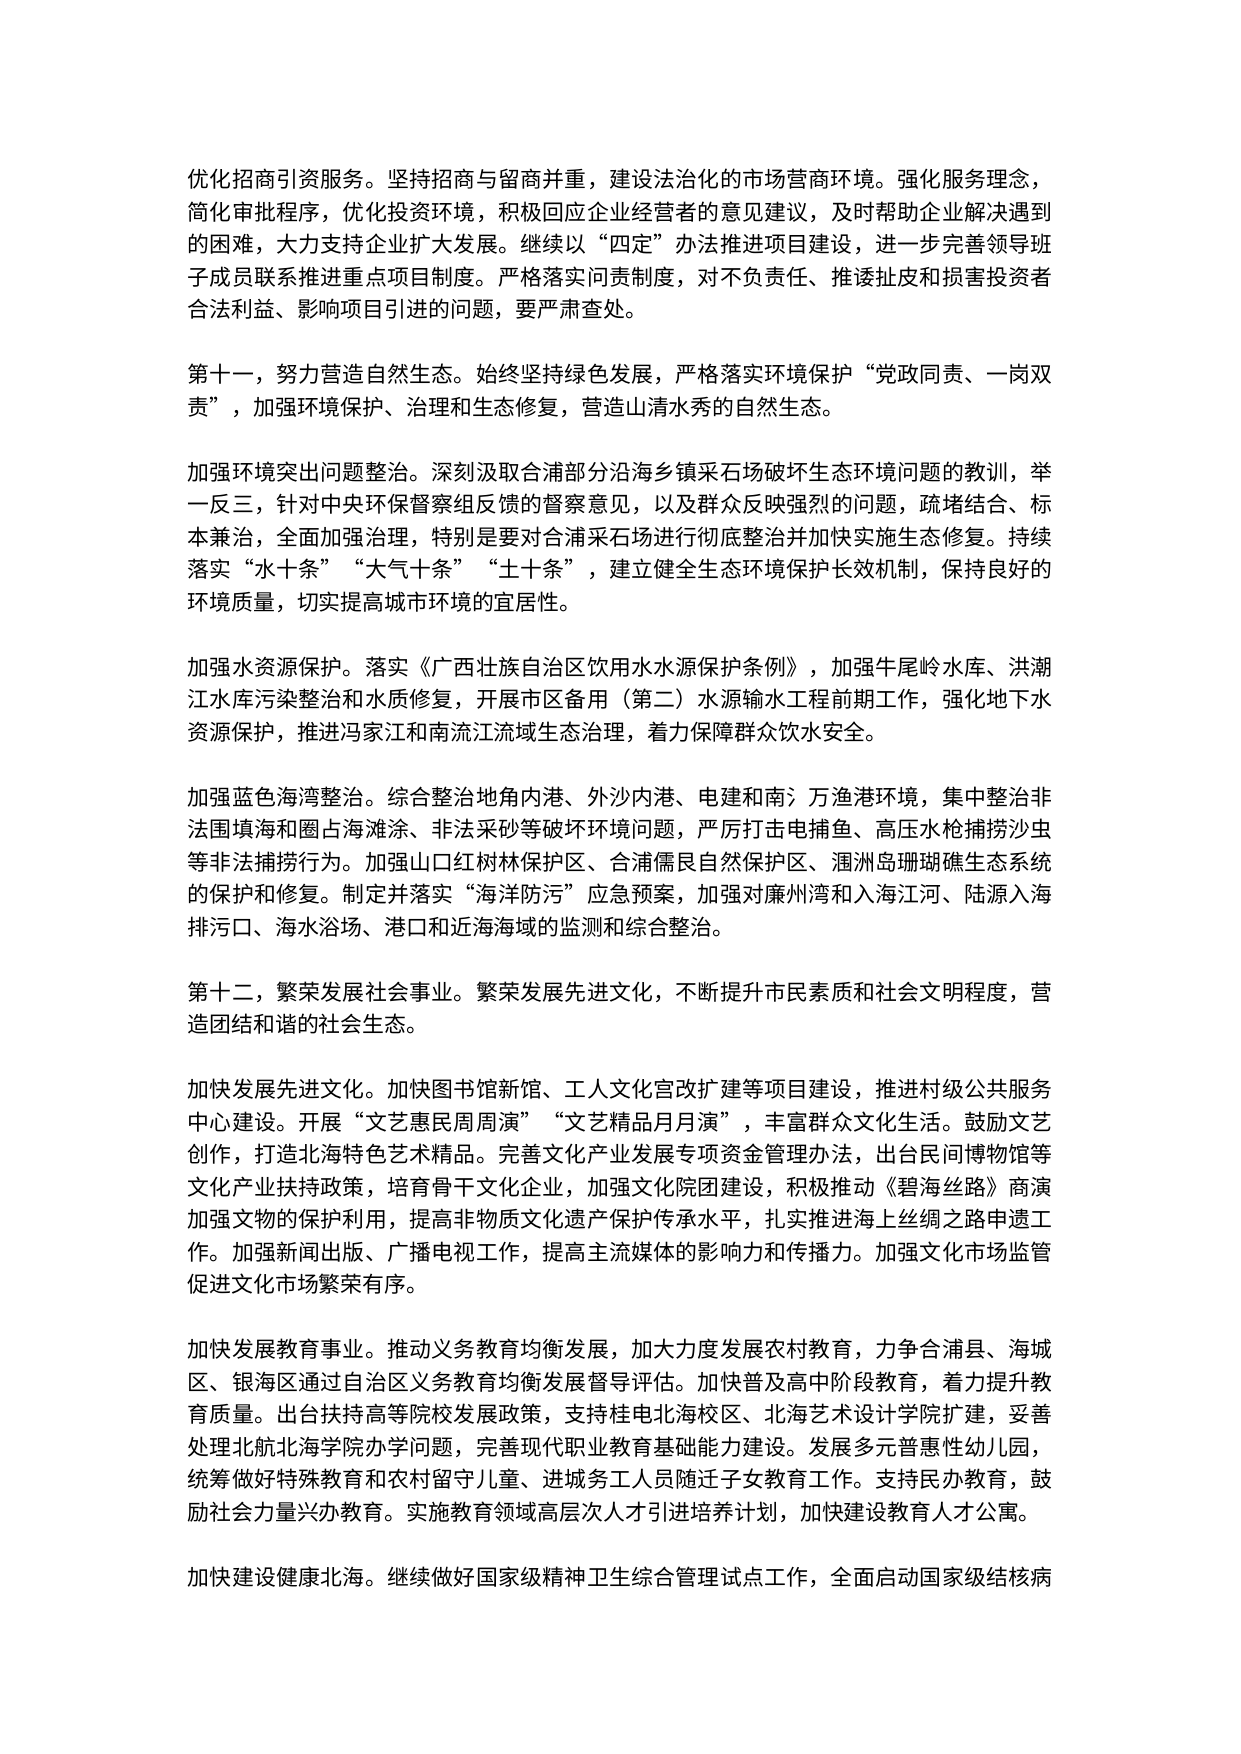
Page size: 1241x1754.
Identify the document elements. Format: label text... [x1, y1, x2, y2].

text 加强蓝色海湾整治。综合整治地角内港、外沙内港、电建和南氵万渔港环境，集中整治非法围填海和圈占海滩涂、非法采砂等破坏环境问题，严厉打击电捕鱼、高压水枪捕捞沙虫等非法捕捞行为。加强山口红树林保护区、合浦儒艮自然保护区、涠洲岛珊瑚礁生态系统的保护和修复。制定并落实“海洋防污”应急预案，加强对廉州湾和入海江河、陆源入海排污口、海水浴场、港口和近海海域的监测和综合整治。 [187, 779, 1053, 942]
text 加强水资源保护。落实《广西壮族自治区饮用水水源保护条例》，加强牛尾岭水库、洪潮江水库污染整治和水质修复，开展市区备用（第二）水源输水工程前期工作，强化地下水资源保护，推进冯家江和南流江流域生态治理，着力保障群众饮水安全。 [187, 649, 1053, 747]
text 第十一，努力营造自然生态。始终坚持绿色发展，严格落实环境保护“党政同责、一岗双责”，加强环境保护、治理和生态修复，营造山清水秀的自然生态。 [187, 357, 1053, 422]
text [187, 1559, 1053, 1592]
text 第十二，繁荣发展社会事业。繁荣发展先进文化，不断提升市民素质和社会文明程度，营造团结和谐的社会生态。 [187, 974, 1053, 1039]
text 加强环境突出问题整治。深刻汲取合浦部分沿海乡镇采石场破坏生态环境问题的教训，举一反三，针对中央环保督察组反馈的督察意见，以及群众反映强烈的问题，疏堵结合、标本兼治，全面加强治理，特别是要对合浦采石场进行彻底整治并加快实施生态修复。持续落实“水十条”“大气十条”“土十条”，建立健全生态环境保护长效机制，保持良好的环境质量，切实提高城市环境的宜居性。 [187, 454, 1053, 617]
text 加快发展先进文化。加快图书馆新馆、工人文化宫改扩建等项目建设，推进村级公共服务中心建设。开展“文艺惠民周周演”“文艺精品月月演”，丰富群众文化生活。鼓励文艺创作，打造北海特色艺术精品。完善文化产业发展专项资金管理办法，出台民间博物馆等文化产业扶持政策，培育骨干文化企业，加强文化院团建设，积极推动《碧海丝路》商演。加强文物的保护利用，提高非物质文化遗产保护传承水平，扎实推进海上丝绸之路申遗工作。加强新闻出版、广播电视工作，提高主流媒体的影响力和传播力。加强文化市场监管，促进文化市场繁荣有序。 [187, 1072, 1053, 1299]
text 加快发展教育事业。推动义务教育均衡发展，加大力度发展农村教育，力争合浦县、海城区、银海区通过自治区义务教育均衡发展督导评估。加快普及高中阶段教育，着力提升教育质量。出台扶持高等院校发展政策，支持桂电北海校区、北海艺术设计学院扩建，妥善处理北航北海学院办学问题，完善现代职业教育基础能力建设。发展多元普惠性幼儿园，统筹做好特殊教育和农村留守儿童、进城务工人员随迁子女教育工作。支持民办教育，鼓励社会力量兴办教育。实施教育领域高层次人才引进培养计划，加快建设教育人才公寓。 [187, 1332, 1053, 1527]
text 优化招商引资服务。坚持招商与留商并重，建设法治化的市场营商环境。强化服务理念，简化审批程序，优化投资环境，积极回应企业经营者的意见建议，及时帮助企业解决遇到的困难，大力支持企业扩大发展。继续以“四定”办法推进项目建设，进一步完善领导班子成员联系推进重点项目制度。严格落实问责制度，对不负责任、推诿扯皮和损害投资者合法利益、影响项目引进的问题，要严肃查处。 [187, 162, 1053, 324]
